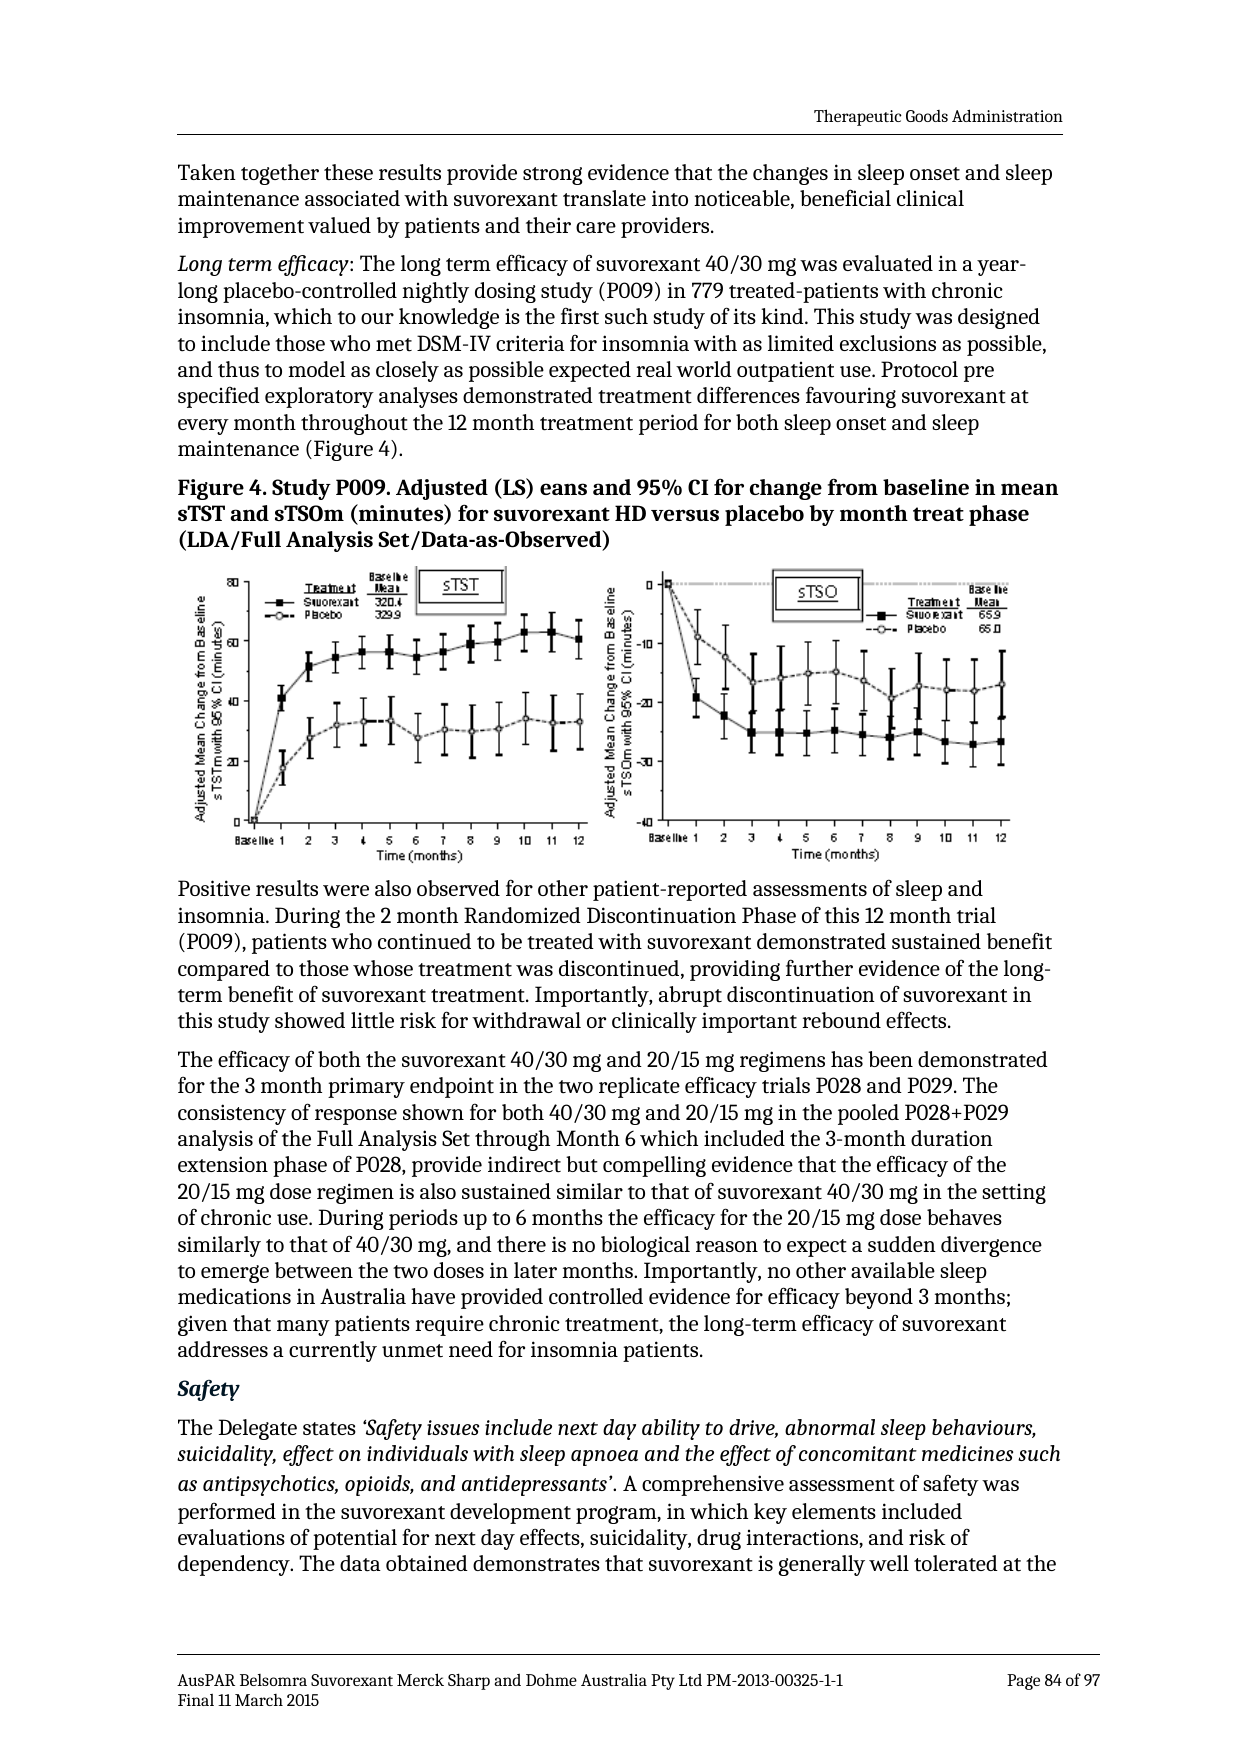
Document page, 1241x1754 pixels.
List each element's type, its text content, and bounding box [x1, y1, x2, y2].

text Long term efficacy: The long term efficacy of suvorexant 40/30 mg was evaluated in a year-long placebo-controlled nightly dosing study (P009) in 779 treated-patients with chronic insomnia, which to our knowledge is the first such study of its kind. This study was designed to include those who met DSM-IV criteria for insomnia with as limited exclusions as possible, and thus to model as closely as possible expected real world outpatient use. Protocol pre specified exploratory analyses demonstrated treatment differences favouring suvorexant at every month throughout the 12 month treatment period for both sleep onset and sleep maintenance (Figure 4). [177, 251, 1063, 462]
text Positive results were also observed for other patient-reported assessments of sleep and insomnia. During the 2 month Randomized Discontinuation Phase of this 12 month trial (P009), patients who continued to be treated with suvorexant demonstrated sustained benefit compared to those whose treatment was discontinued, providing further evidence of the long-term benefit of suvorexant treatment. Importantly, abrupt discontinuation of suvorexant in this study showed little risk for withdrawal or clinically important rebound effects. [177, 876, 1063, 1034]
title Figure 4. Study P009. Adjusted (LS) eans and 95% CI for change from baseline in mean sTST and sTSOm (minutes) for suvorexant HD versus placebo by month treat phase (LDA/Full Analysis Set/Data-as-Observed) [177, 474, 1063, 554]
text Taken together these results provide strong evidence that the changes in sleep onset and sleep maintenance associated with suvorexant translate into noticeable, beneficial clinical improvement valued by patients and their care providers. [177, 160, 1063, 239]
text The efficacy of both the suvorexant 40/30 mg and 20/15 mg regimens has been demonstrated for the 3 month primary endpoint in the two replicate efficacy trials P028 and P029. The consistency of response shown for both 40/30 mg and 20/15 mg in the pooled P028+P029 analysis of the Full Analysis Set through Month 6 which included the 3-month duration extension phase of P028, provide indirect but compelling evidence that the efficacy of the 20/15 mg dose regimen is also sustained similar to that of suvorexant 40/30 mg in the setting of chronic use. During periods up to 6 months the efficacy for the 20/15 mg dose behaves similarly to that of 40/30 mg, and there is no biological reason to expect a sudden divergence to emerge between the two doses in later months. Importantly, no other available sleep medications in Australia have provided controlled evidence for efficacy beyond 3 months; given that many patients require chronic treatment, the long-term efficacy of suvorexant addresses a currently unmet need for insomnia patients. [177, 1047, 1063, 1363]
subtitle Safety [177, 1376, 1063, 1402]
picture [177, 566, 1062, 864]
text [177, 1414, 1063, 1577]
